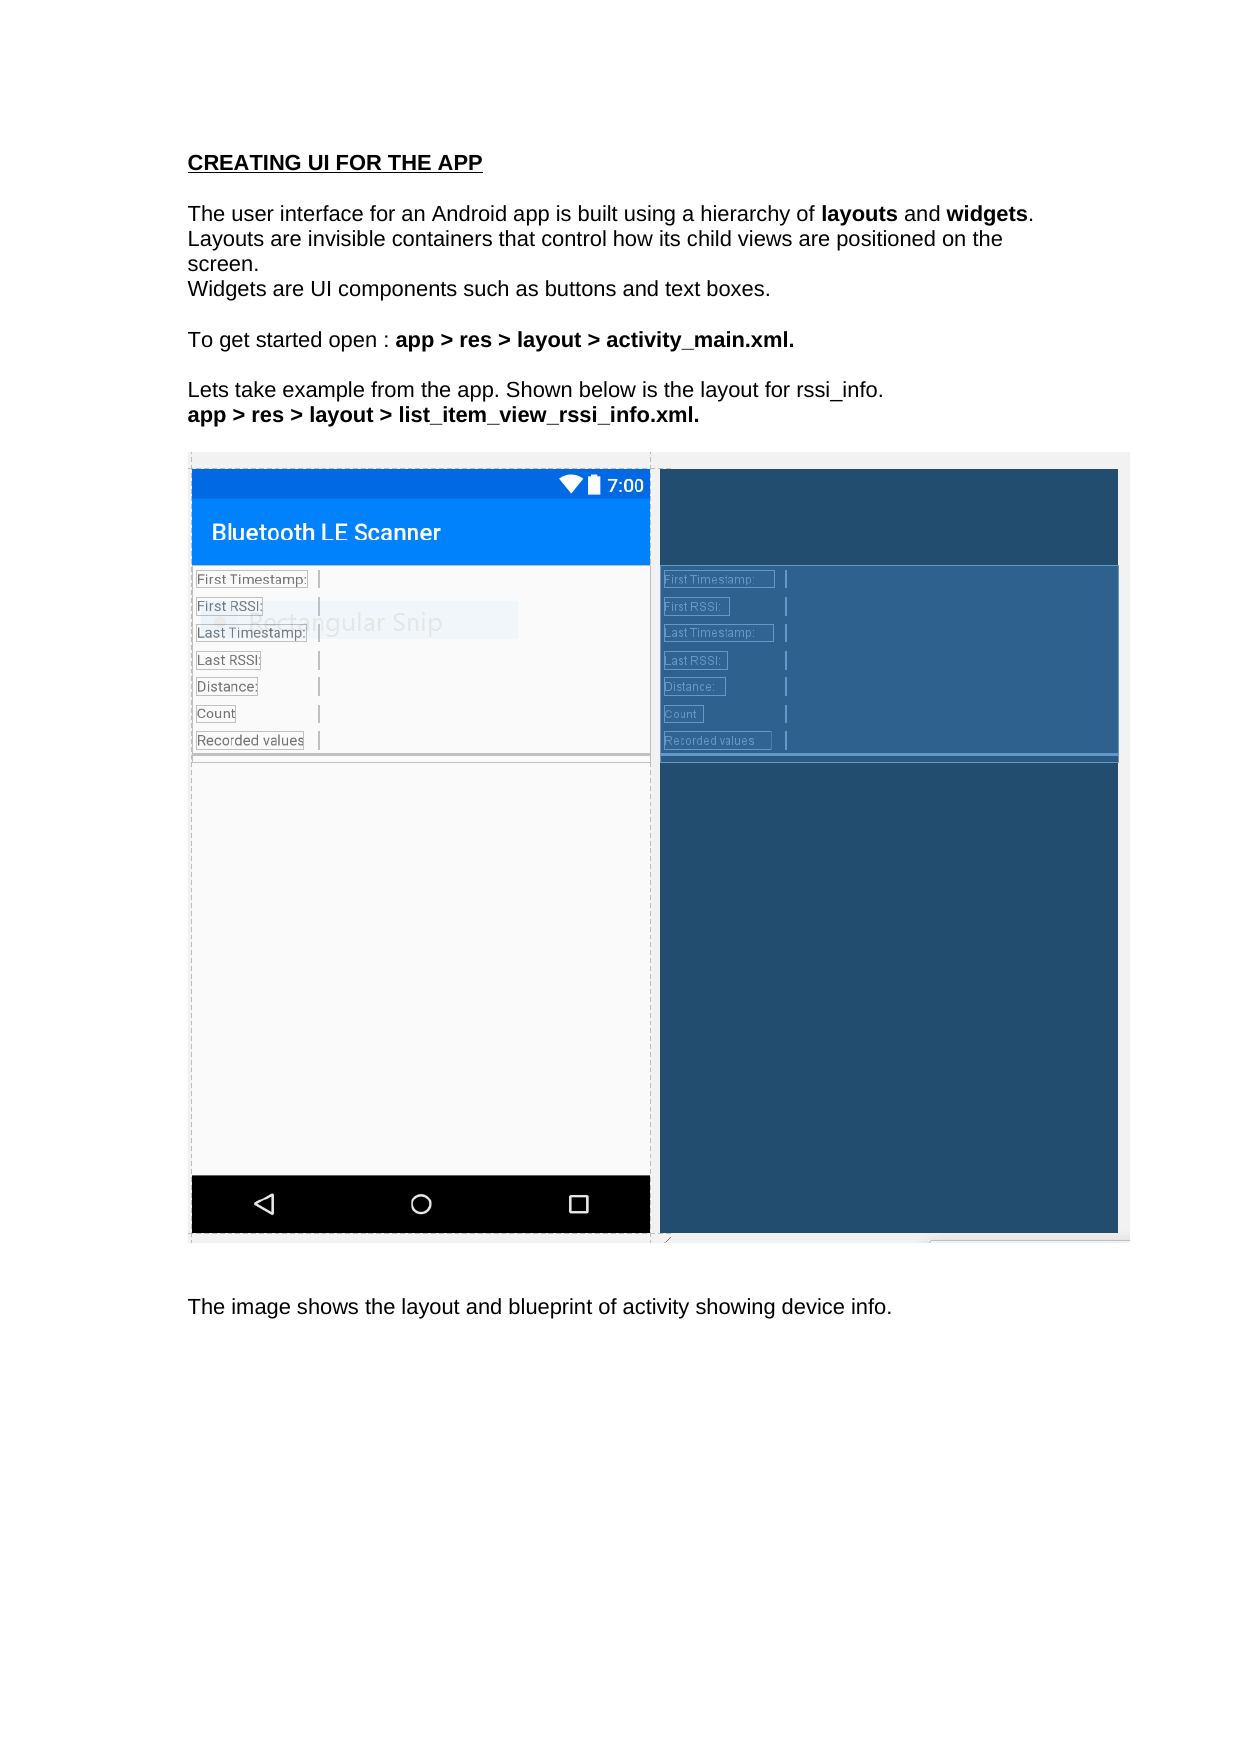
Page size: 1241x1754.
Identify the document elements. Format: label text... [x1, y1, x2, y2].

text To get started open : app > res > layout > activity_main.xml. [187, 326, 1053, 352]
text CREATING UI FOR THE APP [187, 150, 1053, 175]
text Layouts are invisible containers that control how its child views are positioned on the screen. [187, 226, 1053, 276]
text The image shows the layout and blueprint of activity showing device info. [187, 1293, 1053, 1319]
text Lets take example from the app. Shown below is the layout for rssi_info. [187, 377, 1053, 402]
text app > res > layout > list_item_view_rssi_info.xml. [187, 402, 1053, 427]
text Widgets are UI components such as buttons and text boxes. [187, 276, 1053, 301]
picture [187, 452, 1130, 1243]
text The user interface for an Android app is built using a hierarchy of layouts and widgets. [187, 200, 1053, 226]
